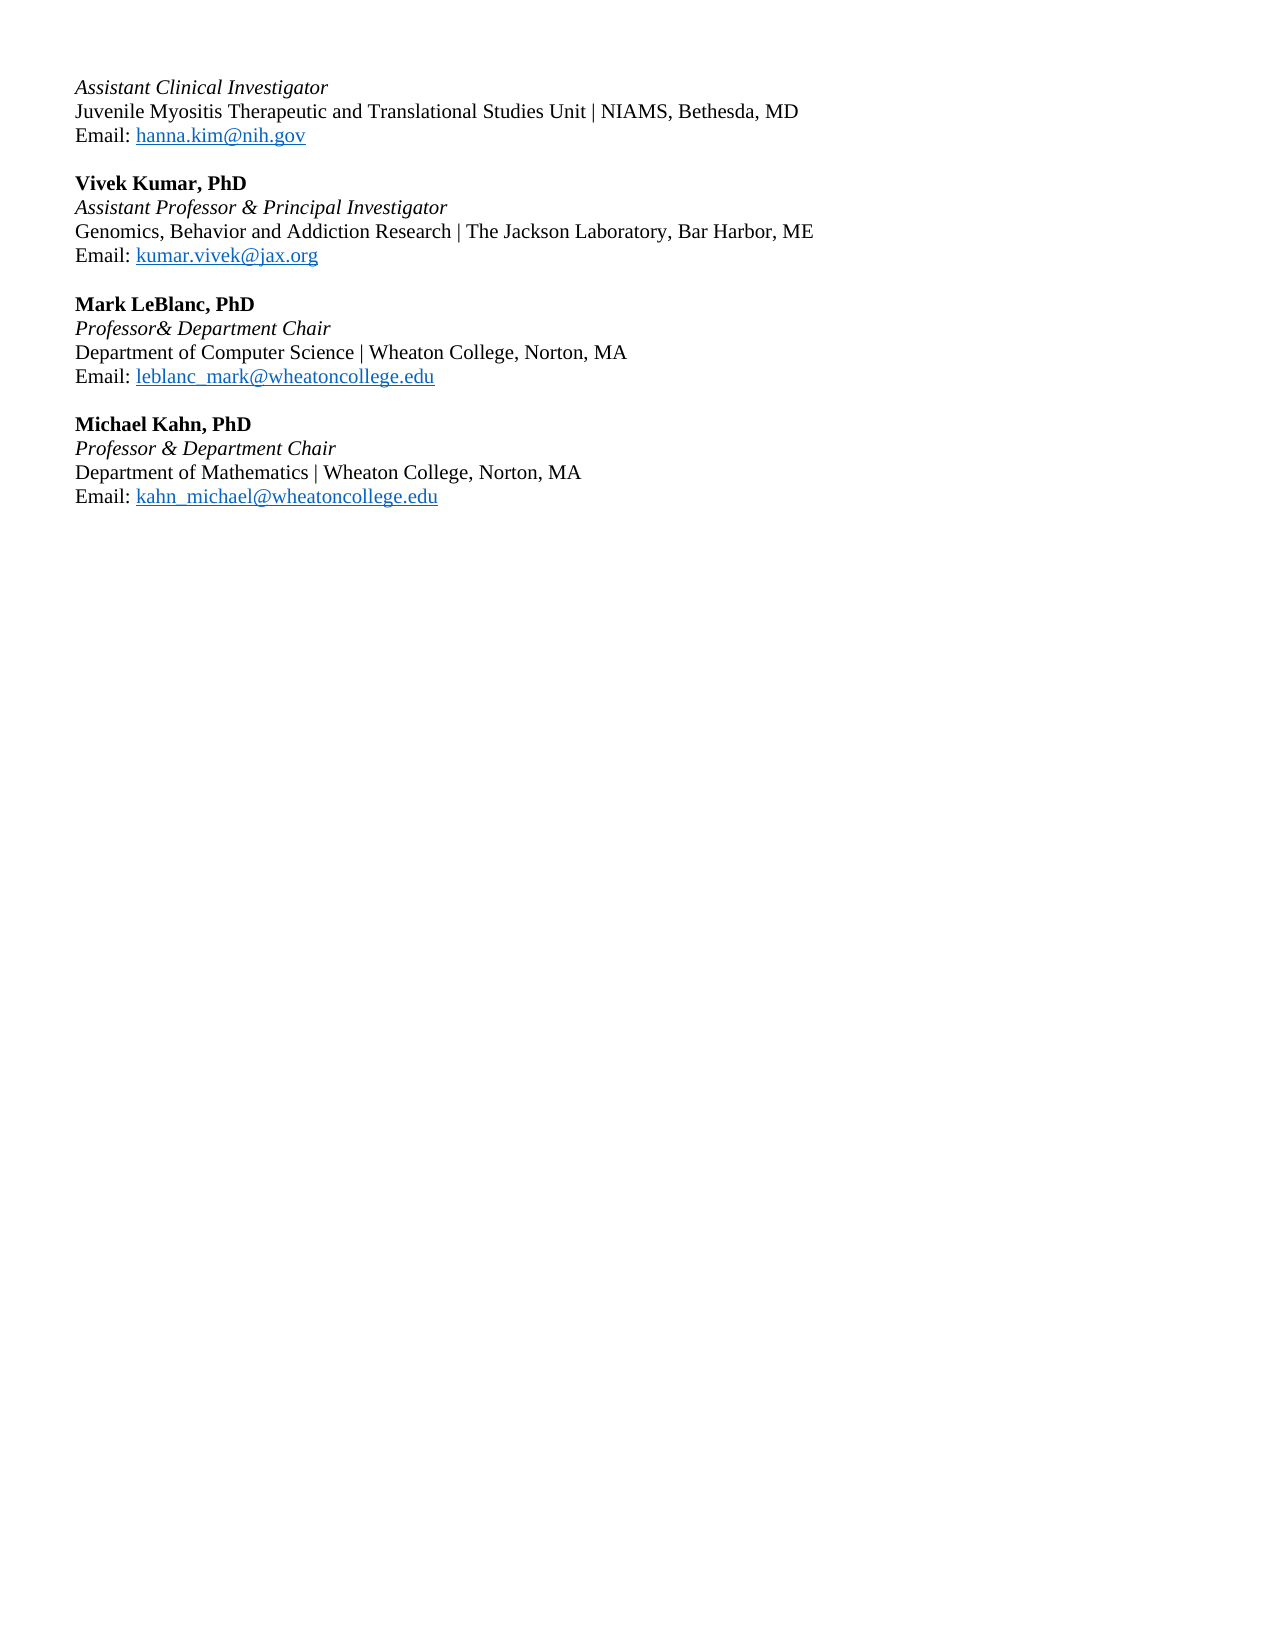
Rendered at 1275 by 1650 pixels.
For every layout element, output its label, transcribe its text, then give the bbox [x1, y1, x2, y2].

text Department of Mathematics | Wheaton College, Norton, MA [75, 460, 1200, 484]
text Juvenile Myositis Therapeutic and Translational Studies Unit | NIAMS, Bethesda, MD [75, 99, 1200, 123]
text Assistant Clinical Investigator [75, 75, 1200, 99]
text Email: kumar.vivek@jax.org [75, 243, 1200, 267]
text Assistant Professor & Principal Investigator [75, 195, 1200, 219]
text Mark LeBlanc, PhD [75, 292, 1200, 316]
text Michael Kahn, PhD [75, 412, 1200, 436]
text Email: kahn_michael@wheatoncollege.edu [75, 484, 1200, 508]
text Email: hanna.kim@nih.gov [75, 123, 1200, 147]
text Genomics, Behavior and Addiction Research | The Jackson Laboratory, Bar Harbor, ME [75, 219, 1200, 243]
text Professor& Department Chair [75, 316, 1200, 340]
text Department of Computer Science | Wheaton College, Norton, MA [75, 340, 1200, 364]
text Email: leblanc_mark@wheatoncollege.edu [75, 364, 1200, 388]
text Professor & Department Chair [75, 436, 1200, 460]
text Vivek Kumar, PhD [75, 171, 1200, 195]
